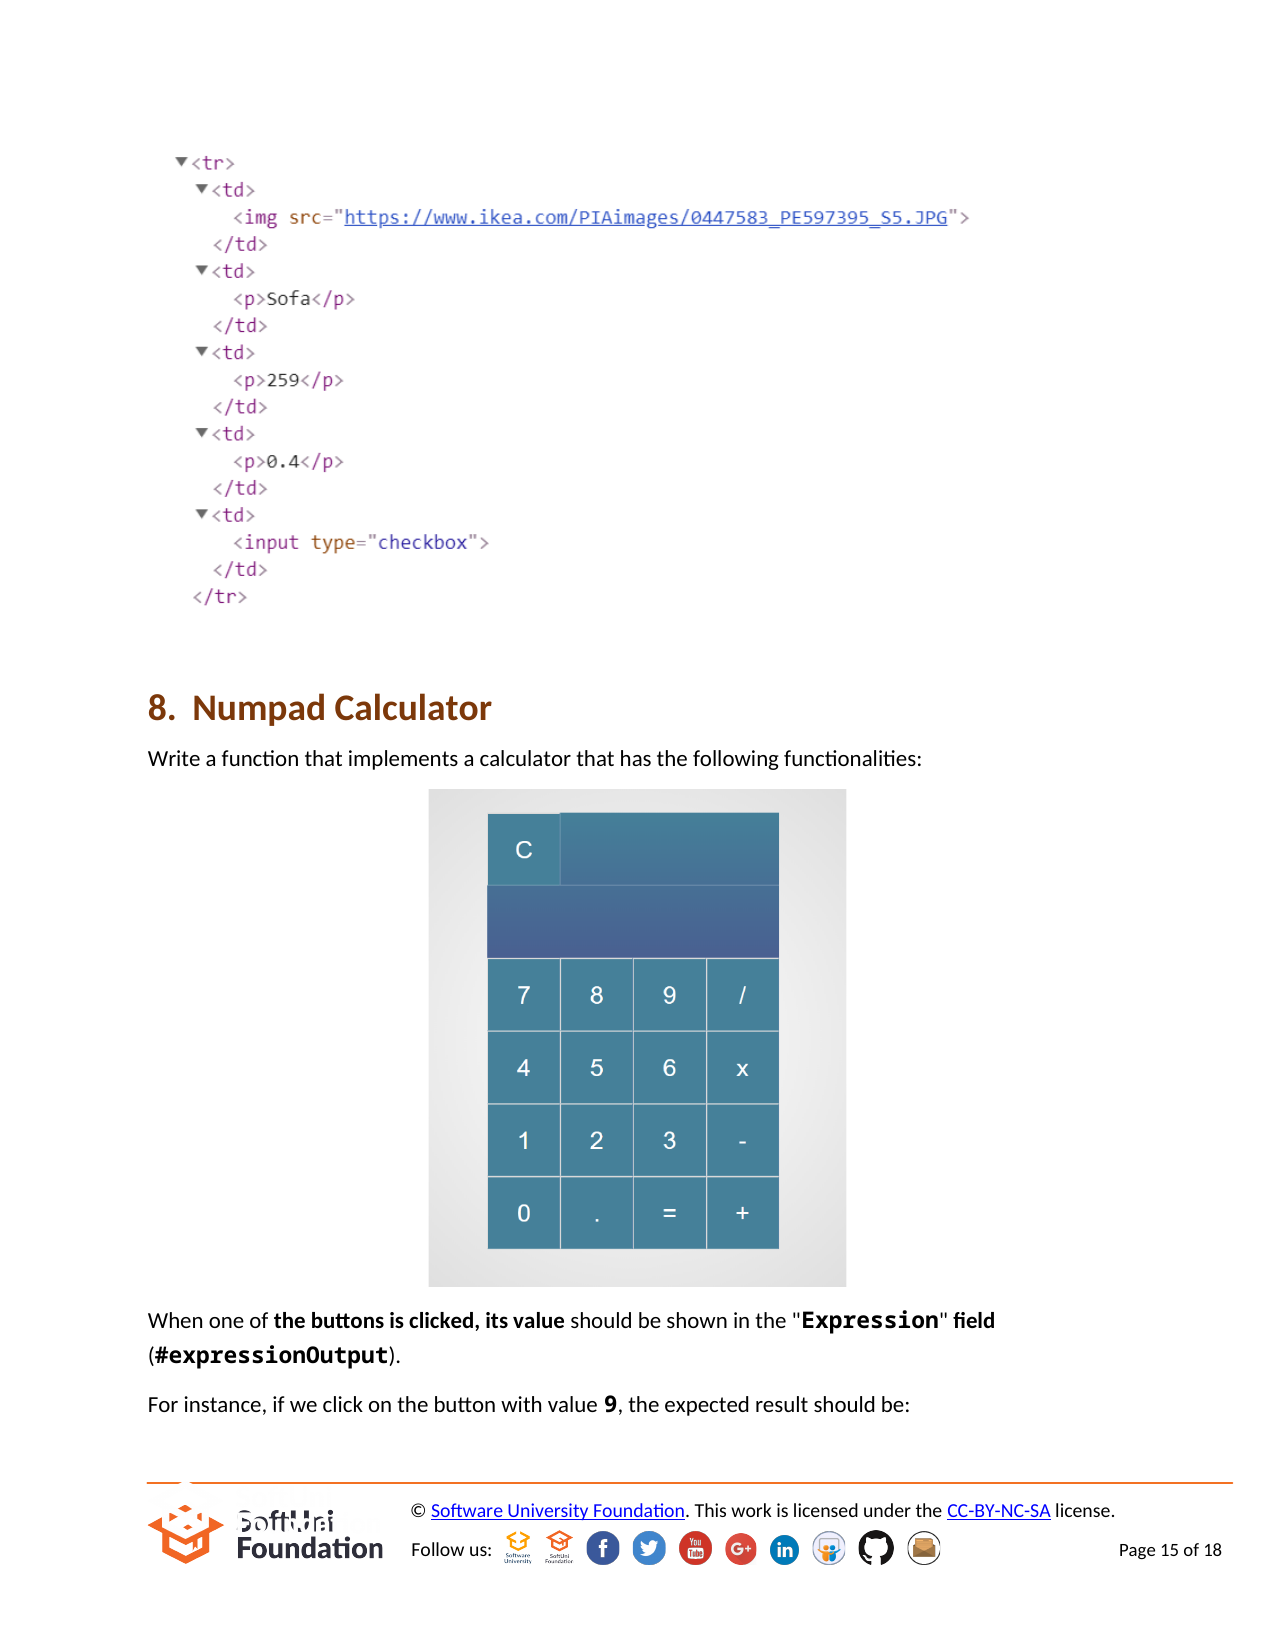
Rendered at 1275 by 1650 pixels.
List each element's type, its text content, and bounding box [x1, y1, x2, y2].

picture [783, 1547, 792, 1556]
text Write a function that implements a calculator that has the following functionalities: [148, 744, 1127, 773]
picture [586, 1531, 620, 1565]
picture [770, 1535, 778, 1544]
picture [632, 1531, 666, 1565]
picture [907, 1531, 941, 1565]
picture [147, 147, 1130, 611]
picture [147, 1480, 383, 1564]
picture [679, 1531, 712, 1565]
picture [428, 789, 847, 1287]
picture [504, 1531, 532, 1565]
picture [770, 1556, 778, 1565]
picture [791, 1556, 799, 1565]
text For instance, if we click on the button with value 9, the expected result should be: [148, 1388, 1127, 1419]
picture [545, 1530, 574, 1565]
subtitle Numpad Calculator [148, 683, 1127, 729]
picture [858, 1530, 894, 1565]
picture [812, 1531, 846, 1565]
picture [791, 1535, 799, 1544]
picture [725, 1533, 757, 1565]
text When one of the buttons is clicked, its value should be shown in the "Expression" field (#expressionOutput). [148, 1303, 1127, 1371]
